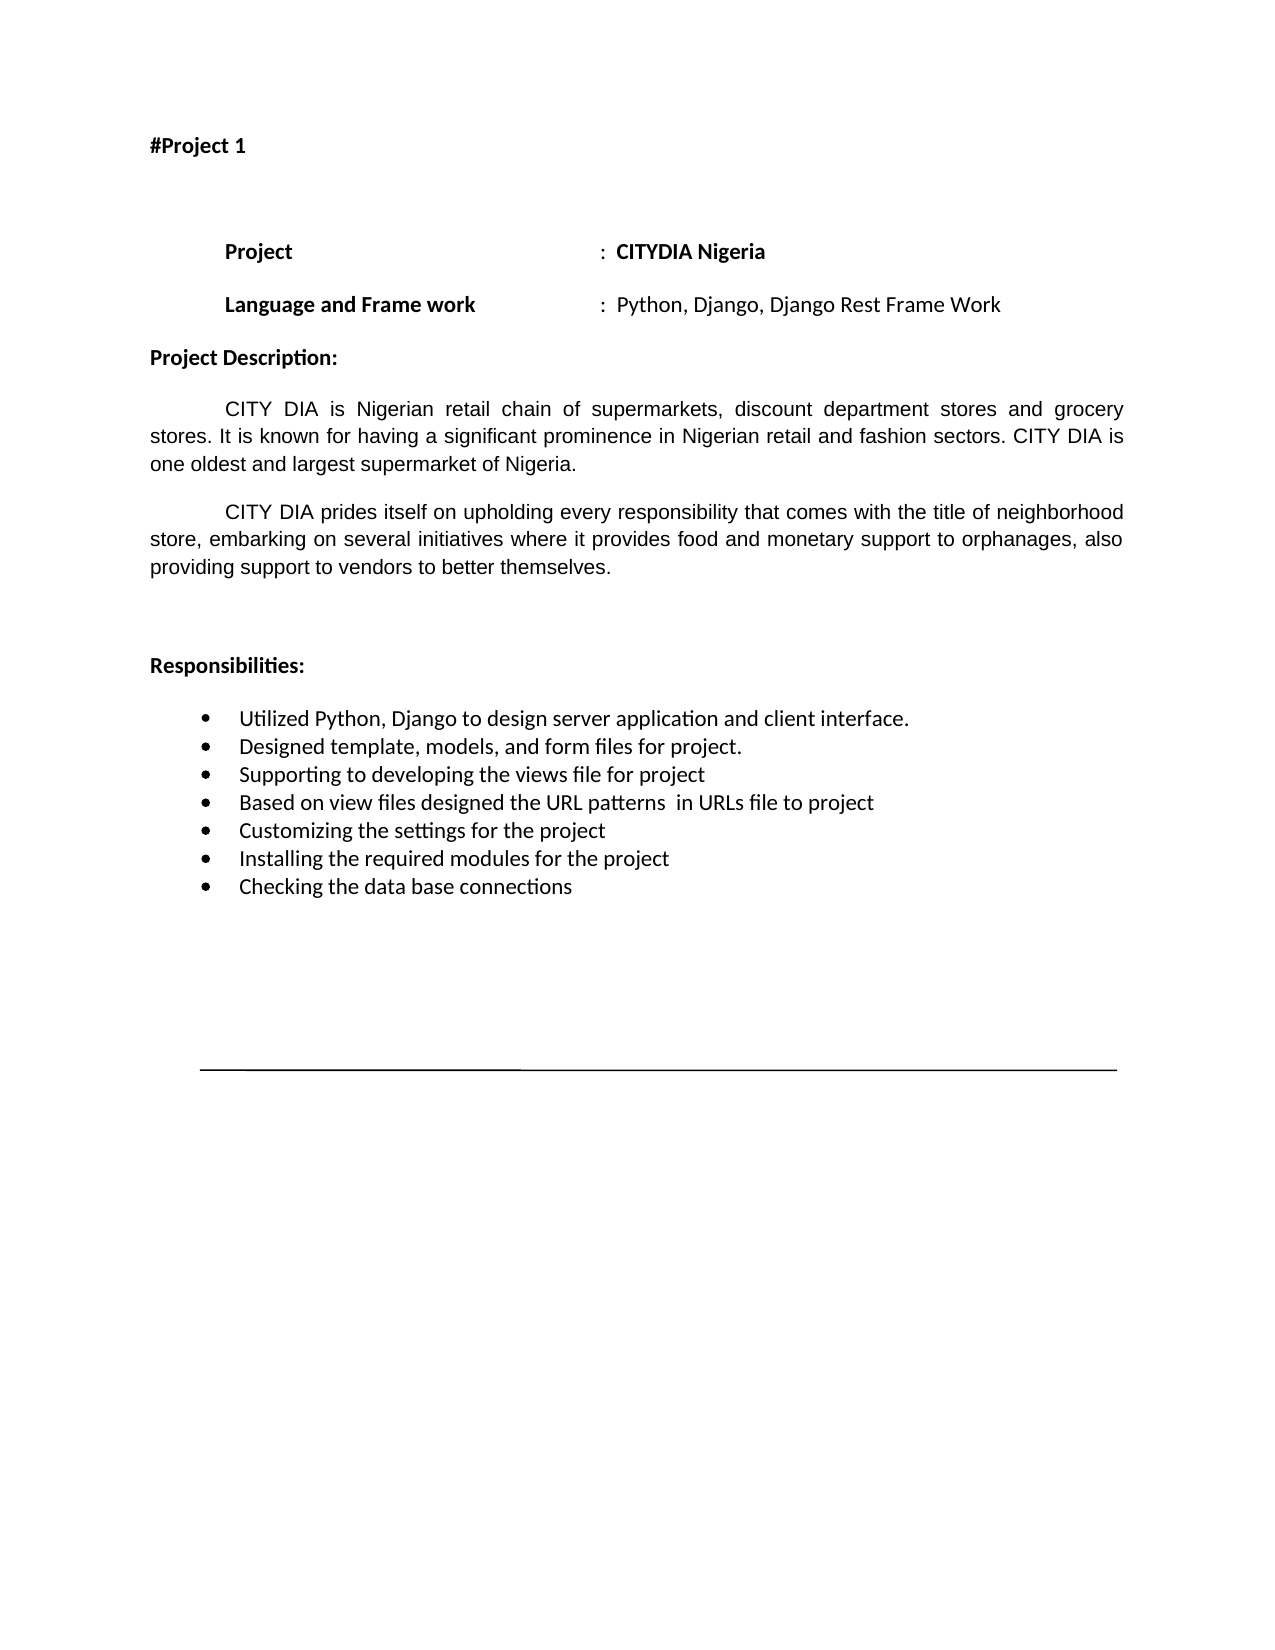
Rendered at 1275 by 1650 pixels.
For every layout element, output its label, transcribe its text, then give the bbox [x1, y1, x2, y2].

list Supporting to developing the views file for project [202, 760, 1125, 788]
text CITY DIA is Nigerian retail chain of supermarkets, discount department stores and grocery stores. It is known for having a significant prominence in Nigerian retail and fashion sectors. CITY DIA is one oldest and largest supermarket of Nigeria. [150, 396, 1125, 475]
list Checking the data base connections [202, 872, 1125, 901]
list Designed template, models, and form files for project. [202, 732, 1125, 760]
text Language and Frame work : Python, Django, Django Rest Frame Work [150, 290, 1125, 318]
text Responsibilities: [150, 651, 1125, 679]
list Customizing the settings for the project [202, 816, 1125, 844]
text Project : CITYDIA Nigeria [150, 237, 1125, 265]
list Utilized Python, Django to design server application and client interface. [202, 704, 1125, 732]
list Based on view files designed the URL patterns in URLs file to project [202, 788, 1125, 816]
text #Project 1 [150, 131, 1125, 159]
text Project Description: [150, 343, 1125, 371]
text CITY DIA prides itself on upholding every responsibility that comes with the title of neighborhood store, embarking on several initiatives where it provides food and monetary support to orphanages, also providing support to vendors to better themselves. [150, 500, 1125, 579]
list Installing the required modules for the project [202, 844, 1125, 872]
